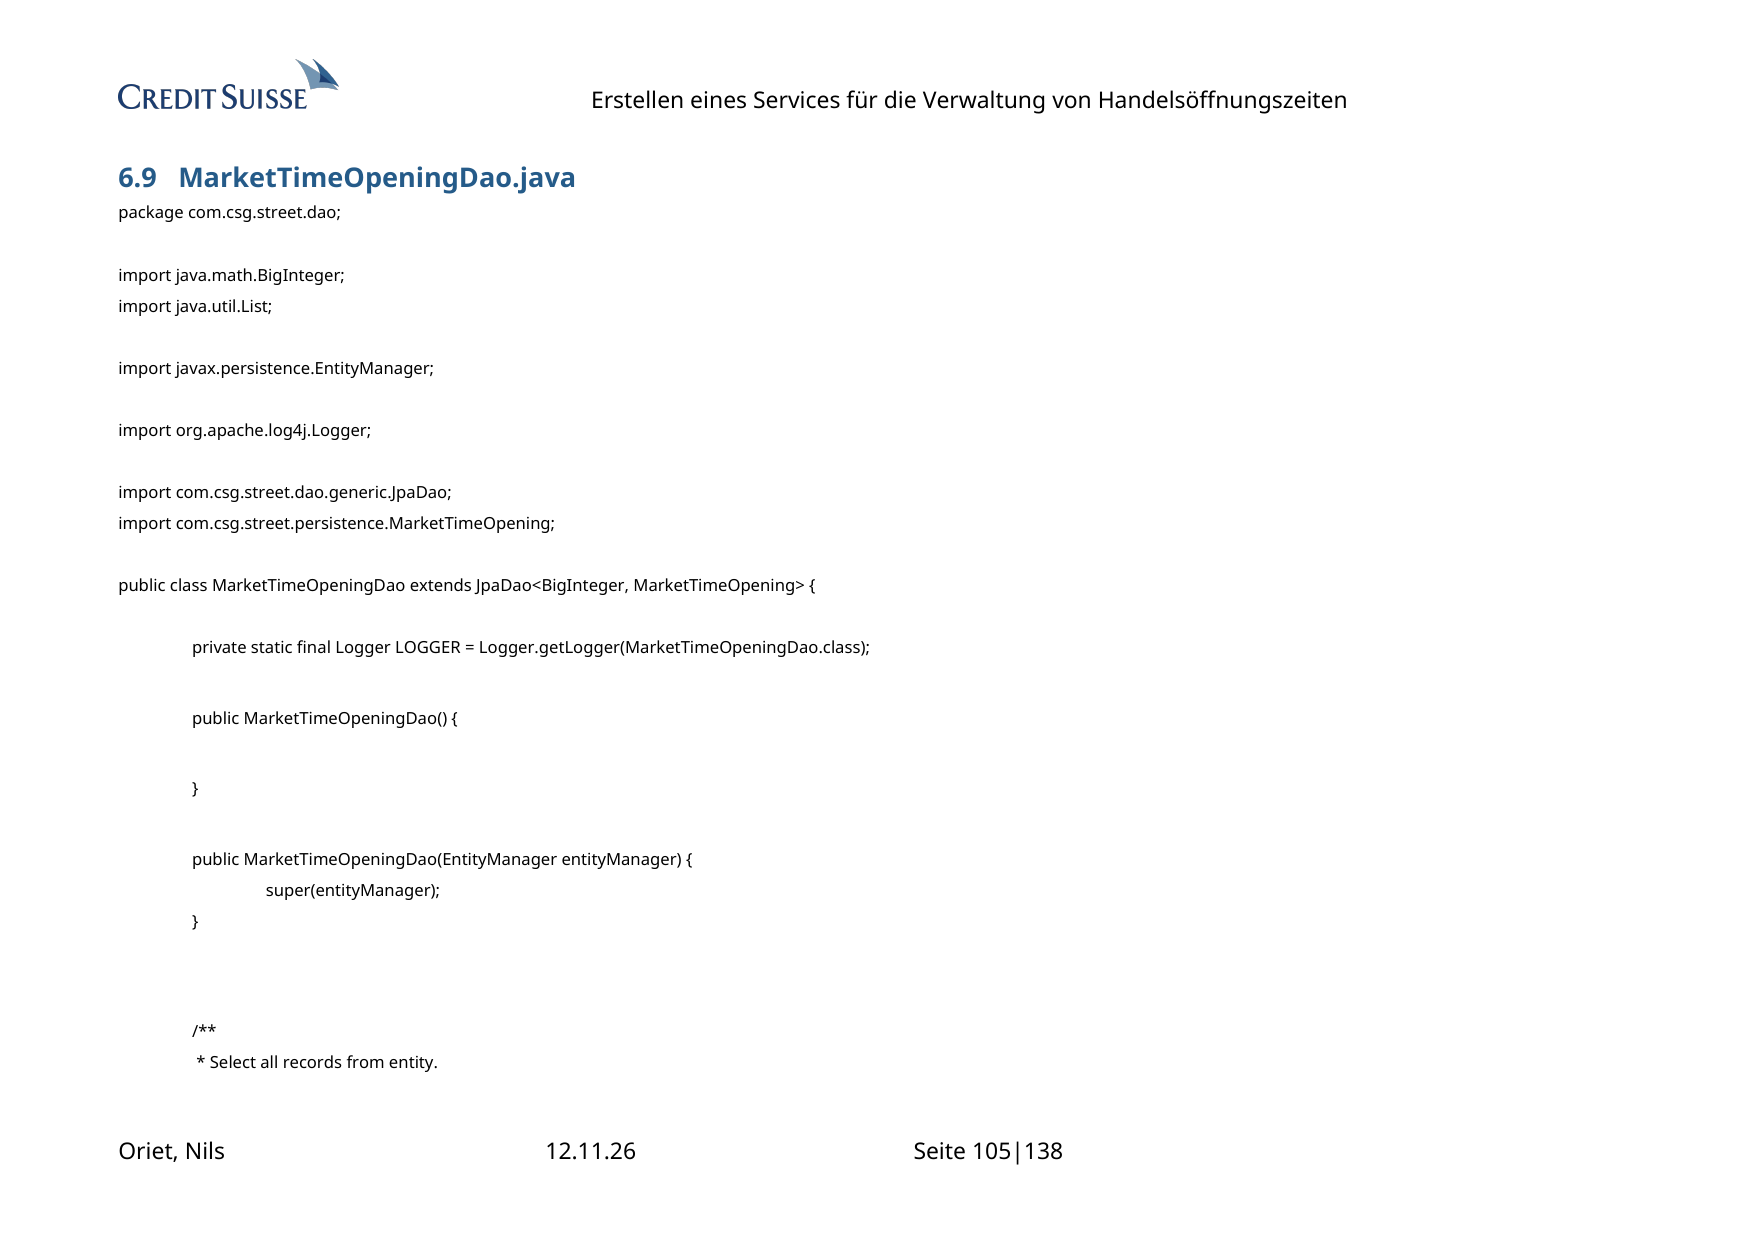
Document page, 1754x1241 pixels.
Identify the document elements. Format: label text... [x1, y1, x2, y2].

text public MarketTimeOpeningDao(EntityManager entityManager) { [118, 848, 1606, 870]
text import java.math.BigInteger; [118, 263, 1606, 286]
text import com.csg.street.persistence.MarketTimeOpening; [118, 512, 1606, 534]
subtitle MarketTimeOpeningDao.java [118, 158, 1606, 195]
text private static final Logger LOGGER = Logger.getLogger(MarketTimeOpeningDao.class); [118, 636, 1606, 658]
text package com.csg.street.dao; [118, 201, 1606, 224]
text import javax.persistence.EntityManager; [118, 356, 1606, 379]
text * Select all records from entity. [118, 1051, 1606, 1074]
text import com.csg.street.dao.generic.JpaDao; [118, 481, 1606, 503]
text super(entityManager); [118, 879, 1606, 901]
text } [118, 777, 1606, 800]
text public MarketTimeOpeningDao() { [118, 706, 1606, 729]
text public class MarketTimeOpeningDao extends JpaDao<BigInteger, MarketTimeOpening> { [118, 574, 1606, 596]
text /** [118, 1020, 1606, 1043]
text import java.util.List; [118, 294, 1606, 317]
picture [118, 59, 339, 109]
text } [118, 910, 1606, 932]
text import org.apache.log4j.Logger; [118, 418, 1606, 441]
